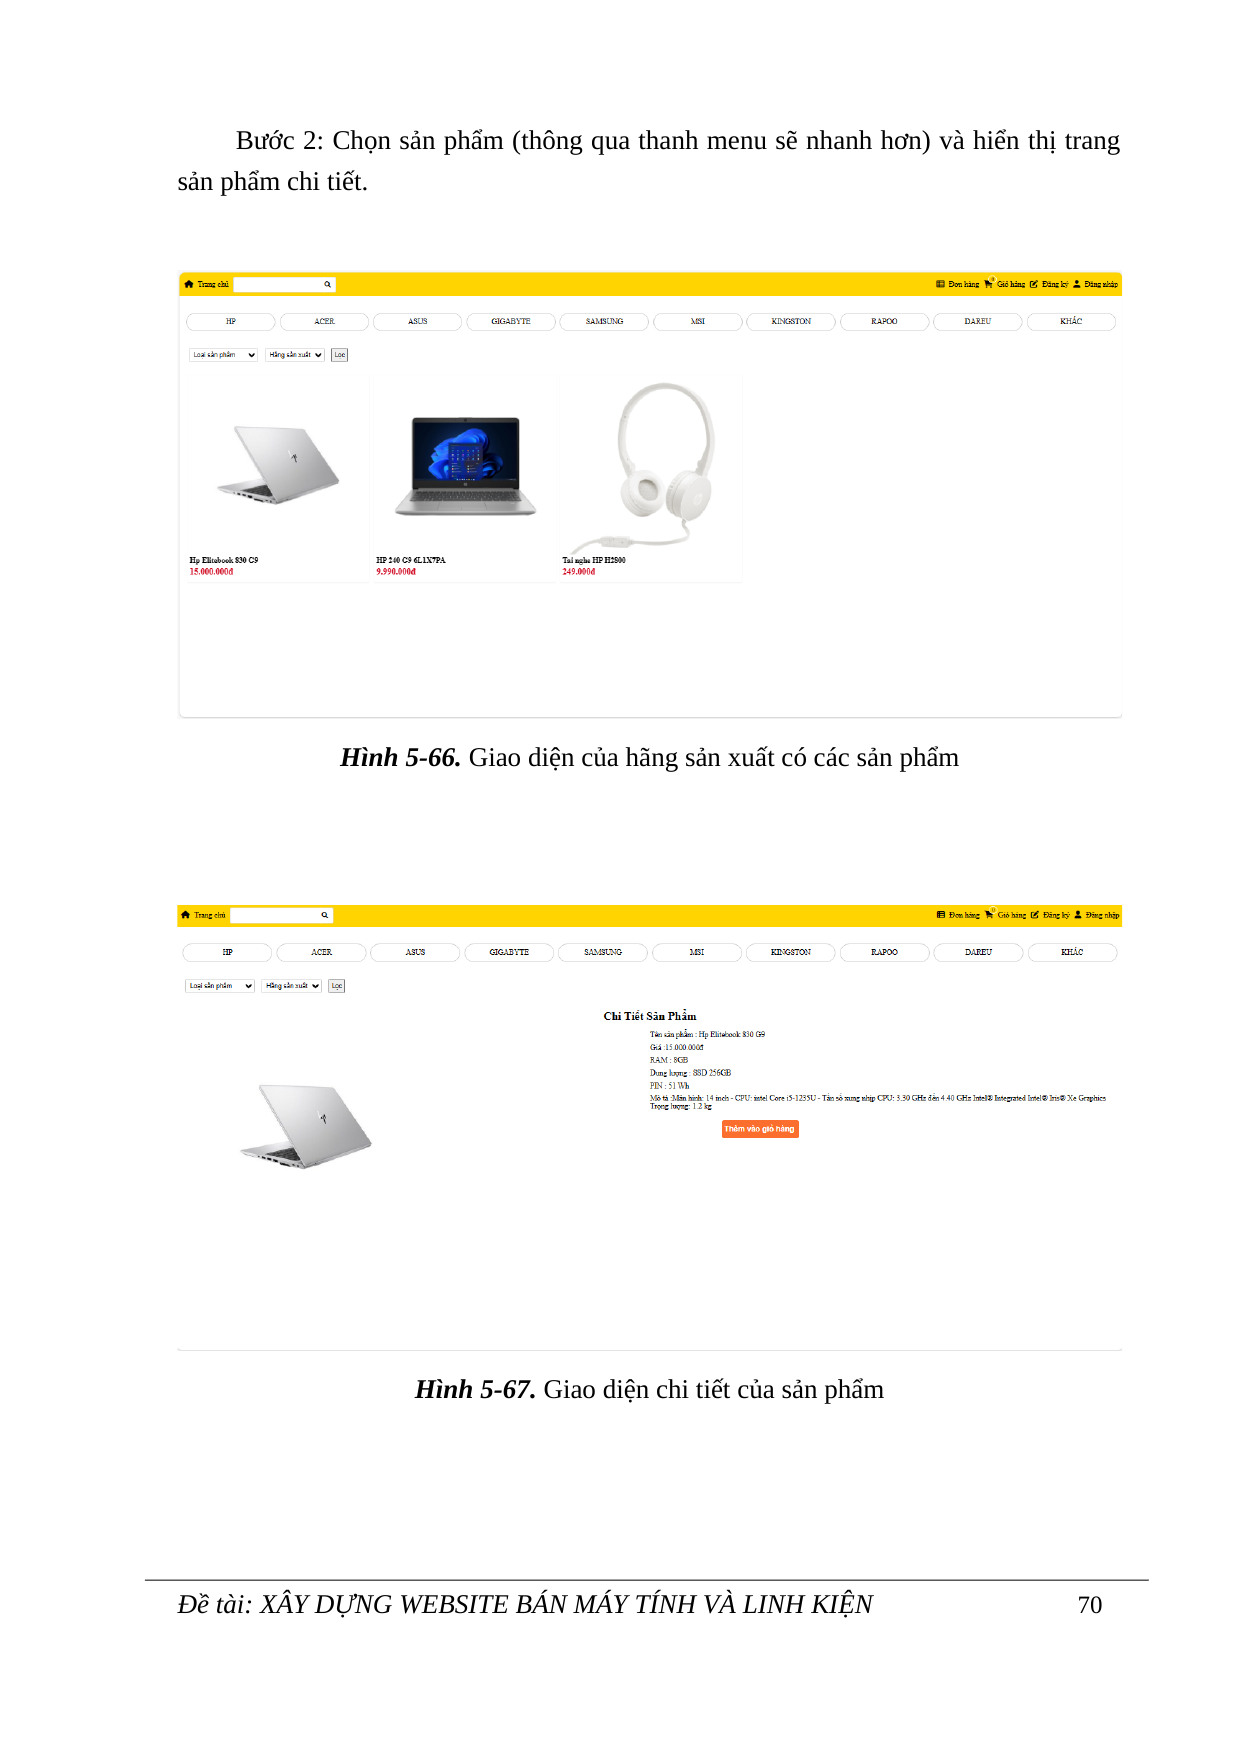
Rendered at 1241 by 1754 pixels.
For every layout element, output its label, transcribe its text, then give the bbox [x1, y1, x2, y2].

picture [177, 905, 1123, 1351]
text Bước 2: Chọn sản phẩm (thông qua thanh menu sẽ nhanh hơn) và hiển thị trang sản phẩm chi tiết. [177, 124, 1122, 196]
picture [177, 270, 1123, 719]
